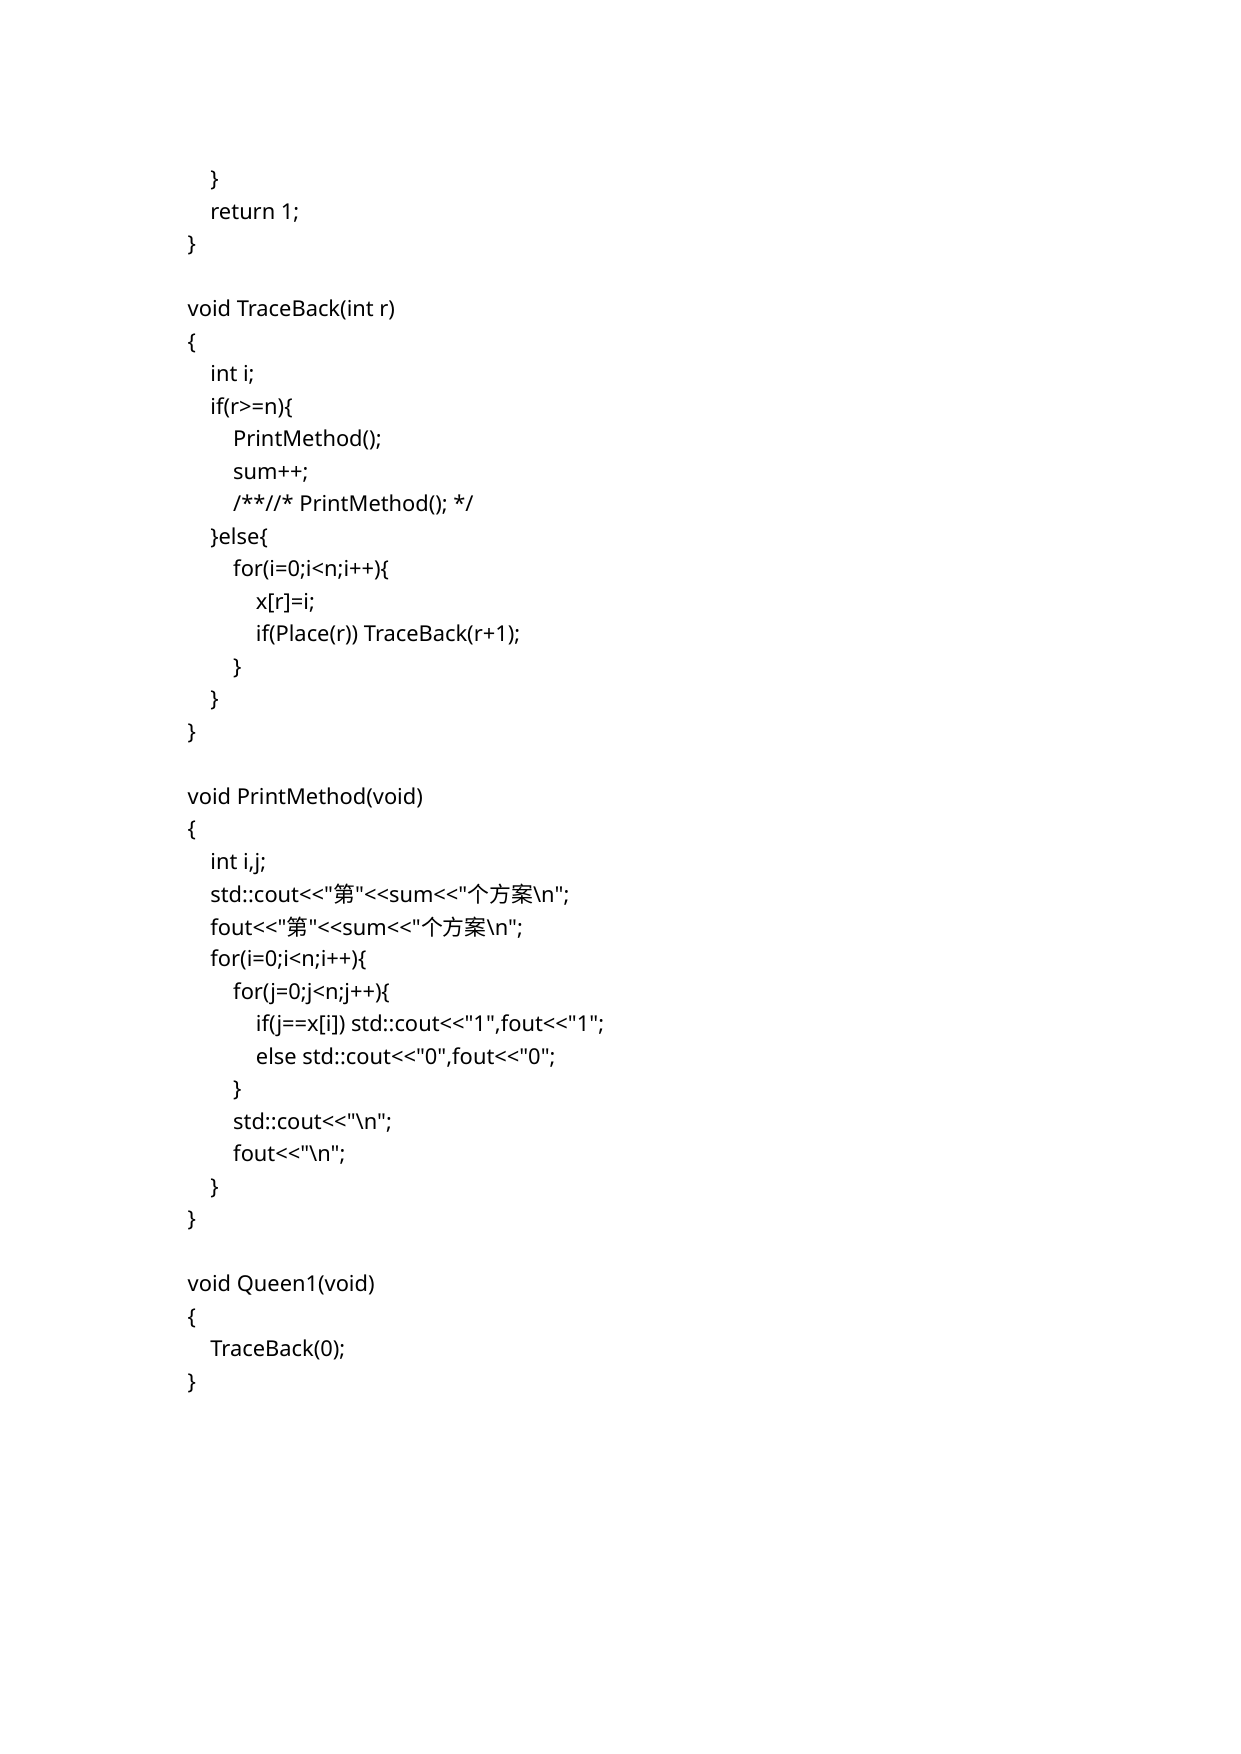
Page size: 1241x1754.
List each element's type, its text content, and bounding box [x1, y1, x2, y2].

text for(i=0;i<n;i++){ [187, 942, 1053, 974]
text } [187, 227, 1053, 259]
text }else{ [187, 519, 1053, 552]
text x[r]=i; [187, 584, 1053, 617]
text std::cout<<"第"<<sum<<"个方案\n"; [187, 877, 1053, 909]
text TraceBack(0); [187, 1332, 1053, 1364]
text fout<<"\n"; [187, 1137, 1053, 1169]
text for(j=0;j<n;j++){ [187, 974, 1053, 1007]
text void Queen1(void) [187, 1267, 1053, 1299]
text } [187, 682, 1053, 714]
text } [187, 714, 1053, 747]
text void PrintMethod(void) [187, 779, 1053, 812]
text { [187, 324, 1053, 357]
text void TraceBack(int r) [187, 292, 1053, 324]
text return 1; [187, 194, 1053, 227]
text } [187, 649, 1053, 682]
text } [187, 1364, 1053, 1397]
text if(Place(r)) TraceBack(r+1); [187, 617, 1053, 649]
text else std::cout<<"0",fout<<"0"; [187, 1039, 1053, 1072]
text { [187, 1299, 1053, 1332]
text fout<<"第"<<sum<<"个方案\n"; [187, 909, 1053, 942]
text /**//* PrintMethod(); */ [187, 487, 1053, 519]
text } [187, 162, 1053, 194]
text if(r>=n){ [187, 389, 1053, 422]
text std::cout<<"\n"; [187, 1104, 1053, 1137]
text } [187, 1169, 1053, 1202]
text sum++; [187, 454, 1053, 487]
text { [187, 812, 1053, 844]
text int i; [187, 357, 1053, 389]
text } [187, 1072, 1053, 1104]
text for(i=0;i<n;i++){ [187, 552, 1053, 584]
text } [187, 1202, 1053, 1234]
text PrintMethod(); [187, 422, 1053, 454]
text int i,j; [187, 844, 1053, 877]
text if(j==x[i]) std::cout<<"1",fout<<"1"; [187, 1007, 1053, 1039]
